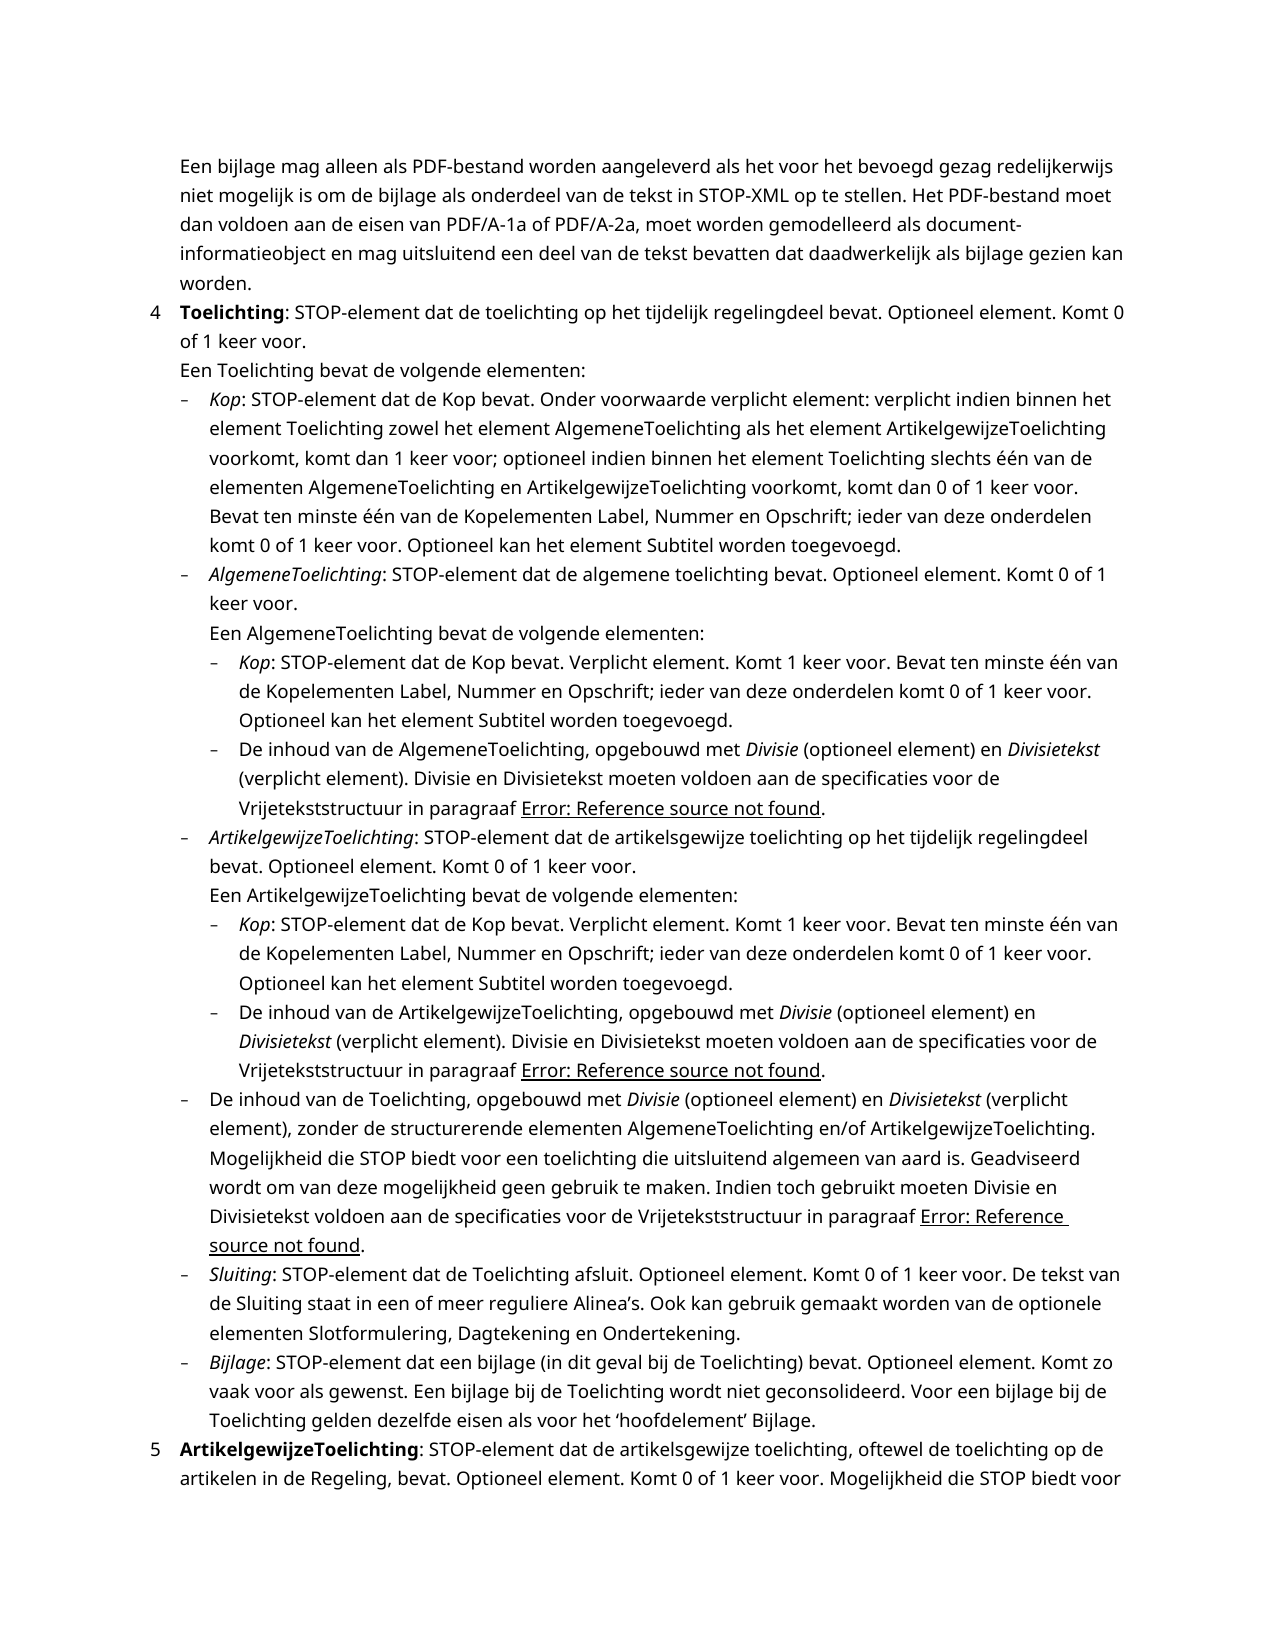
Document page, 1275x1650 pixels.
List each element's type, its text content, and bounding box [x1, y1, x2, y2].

list Een bijlage mag alleen als PDF-bestand worden aangeleverd als het voor het bevoegd gezag redelijkerwijs niet mogelijk is om de bijlage als onderdeel van de tekst in STOP-XML op te stellen. Het PDF-bestand moet dan voldoen aan de eisen van PDF/A-1a of PDF/A-2a, moet worden gemodelleerd als document-informatieobject en mag uitsluitend een deel van de tekst bevatten dat daadwerkelijk als bijlage gezien kan worden. [179, 150, 1125, 296]
text Kop: STOP-element dat de Kop bevat. Verplicht element. Komt 1 keer voor. Bevat ten minste één van de Kopelementen Label, Nummer en Opschrift; ieder van deze onderdelen komt 0 of 1 keer voor. Optioneel kan het element Subtitel worden toegevoegd. [209, 908, 1125, 996]
text Kop: STOP-element dat de Kop bevat. Onder voorwaarde verplicht element: verplicht indien binnen het element Toelichting zowel het element AlgemeneToelichting als het element ArtikelgewijzeToelichting voorkomt, komt dan 1 keer voor; optioneel indien binnen het element Toelichting slechts één van de elementen AlgemeneToelichting en ArtikelgewijzeToelichting voorkomt, komt dan 0 of 1 keer voor. Bevat ten minste één van de Kopelementen Label, Nummer en Opschrift; ieder van deze onderdelen komt 0 of 1 keer voor. Optioneel kan het element Subtitel worden toegevoegd. [179, 383, 1125, 558]
text Toelichting: STOP-element dat de toelichting op het tijdelijk regelingdeel bevat. Optioneel element. Komt 0 of 1 keer voor. Een Toelichting bevat de volgende elementen: [150, 296, 1125, 383]
text ArtikelgewijzeToelichting: STOP-element dat de artikelsgewijze toelichting op het tijdelijk regelingdeel bevat. Optioneel element. Komt 0 of 1 keer voor. Een ArtikelgewijzeToelichting bevat de volgende elementen: [179, 821, 1125, 908]
text Sluiting: STOP-element dat de Toelichting afsluit. Optioneel element. Komt 0 of 1 keer voor. De tekst van de Sluiting staat in een of meer reguliere Alinea’s. Ook kan gebruik gemaakt worden van de optionele elementen Slotformulering, Dagtekening en Ondertekening. [179, 1258, 1125, 1346]
text Kop: STOP-element dat de Kop bevat. Verplicht element. Komt 1 keer voor. Bevat ten minste één van de Kopelementen Label, Nummer en Opschrift; ieder van deze onderdelen komt 0 of 1 keer voor. Optioneel kan het element Subtitel worden toegevoegd. [209, 646, 1125, 733]
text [150, 1433, 1125, 1492]
text Bijlage: STOP-element dat een bijlage (in dit geval bij de Toelichting) bevat. Optioneel element. Komt zo vaak voor als gewenst. Een bijlage bij de Toelichting wordt niet geconsolideerd. Voor een bijlage bij de Toelichting gelden dezelfde eisen als voor het ‘hoofdelement’ Bijlage. [179, 1346, 1125, 1433]
text AlgemeneToelichting: STOP-element dat de algemene toelichting bevat. Optioneel element. Komt 0 of 1 keer voor. Een AlgemeneToelichting bevat de volgende elementen: [179, 558, 1125, 646]
